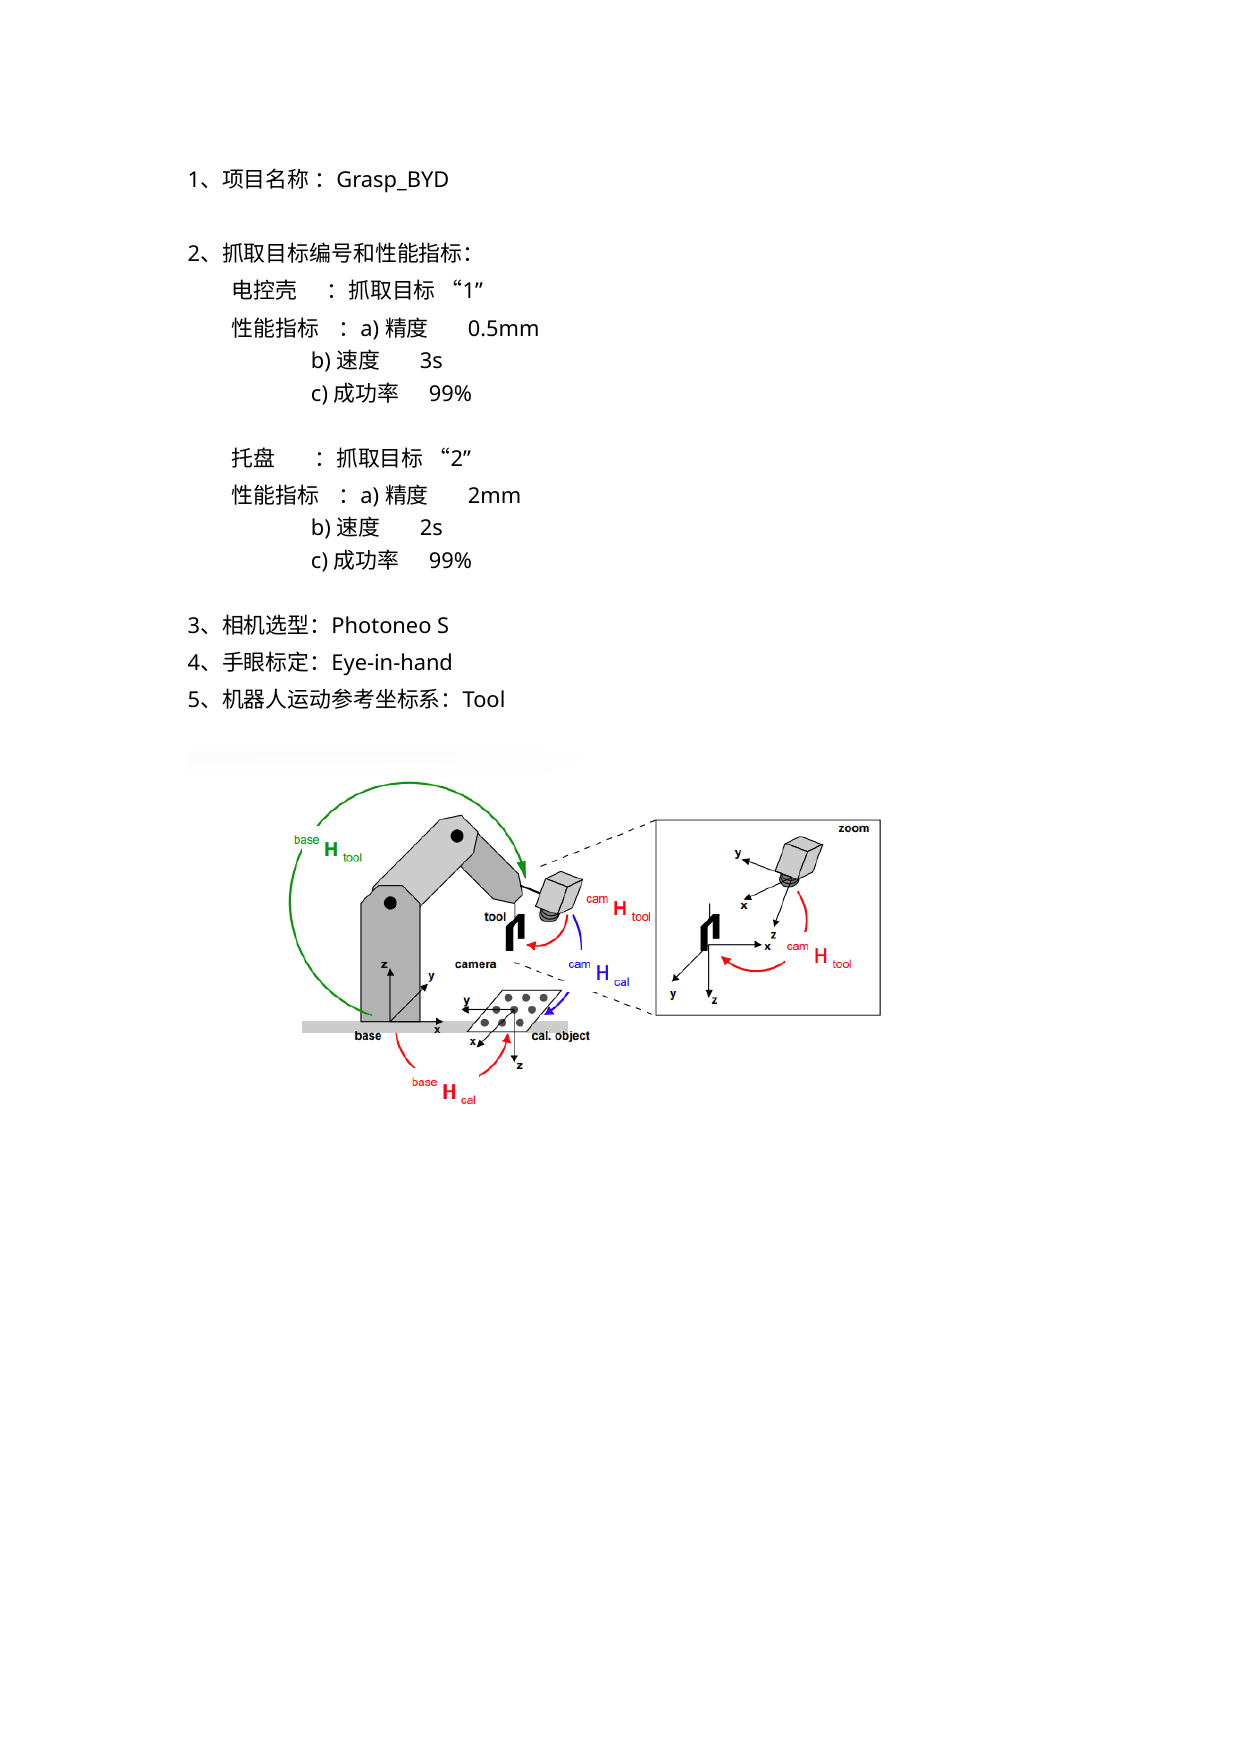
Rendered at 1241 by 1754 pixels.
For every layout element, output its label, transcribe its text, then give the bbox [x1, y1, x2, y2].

text 性能指标 ：a) 精度 2mm [187, 478, 1053, 510]
text 1、项目名称 ：Grasp_BYD [187, 162, 1053, 194]
text 4、手眼标定：Eye-in-hand [187, 645, 1053, 677]
text 5、机器人运动参考坐标系：Tool [187, 682, 1053, 714]
picture [187, 751, 959, 1117]
text 性能指标 ：a) 精度 0.5mm [187, 310, 1053, 343]
text 电控壳 ：抓取目标 “1” [187, 273, 1053, 306]
text 托盘 ：抓取目标 “2” [187, 440, 1053, 473]
text b) 速度 2s [187, 510, 1053, 543]
text 3、相机选型：Photoneo S [187, 608, 1053, 640]
text c) 成功率 99% [187, 543, 1053, 575]
text b) 速度 3s [187, 343, 1053, 375]
text 2、抓取目标编号和性能指标： [187, 236, 1053, 268]
text c) 成功率 99% [187, 375, 1053, 408]
